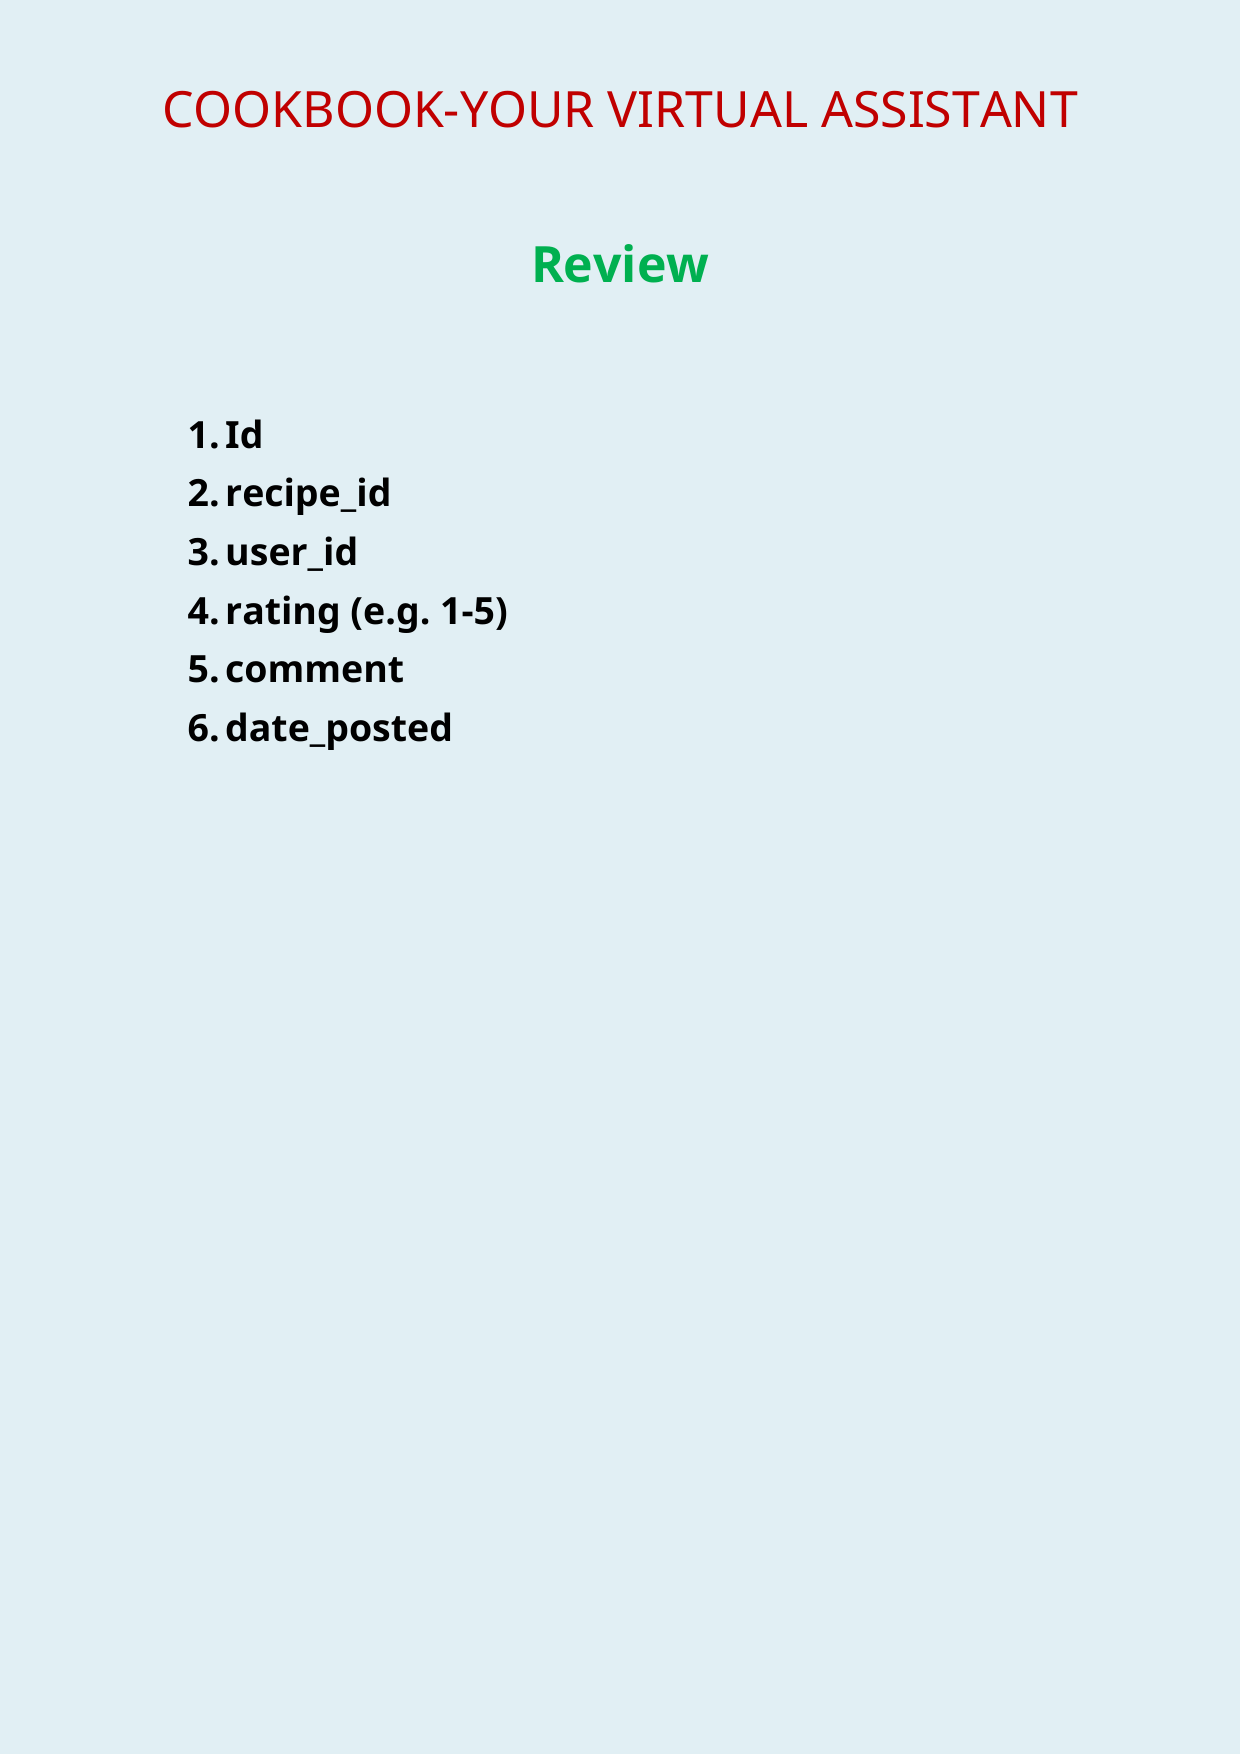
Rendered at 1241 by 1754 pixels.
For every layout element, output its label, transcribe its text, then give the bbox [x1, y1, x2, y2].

text Review [150, 229, 1090, 298]
list date_posted [187, 701, 1090, 752]
list recipe_id [187, 467, 1090, 518]
list user_id [187, 525, 1090, 576]
list Id [187, 408, 1090, 459]
list rating (e.g. 1-5) [187, 584, 1090, 635]
list comment [187, 643, 1090, 694]
